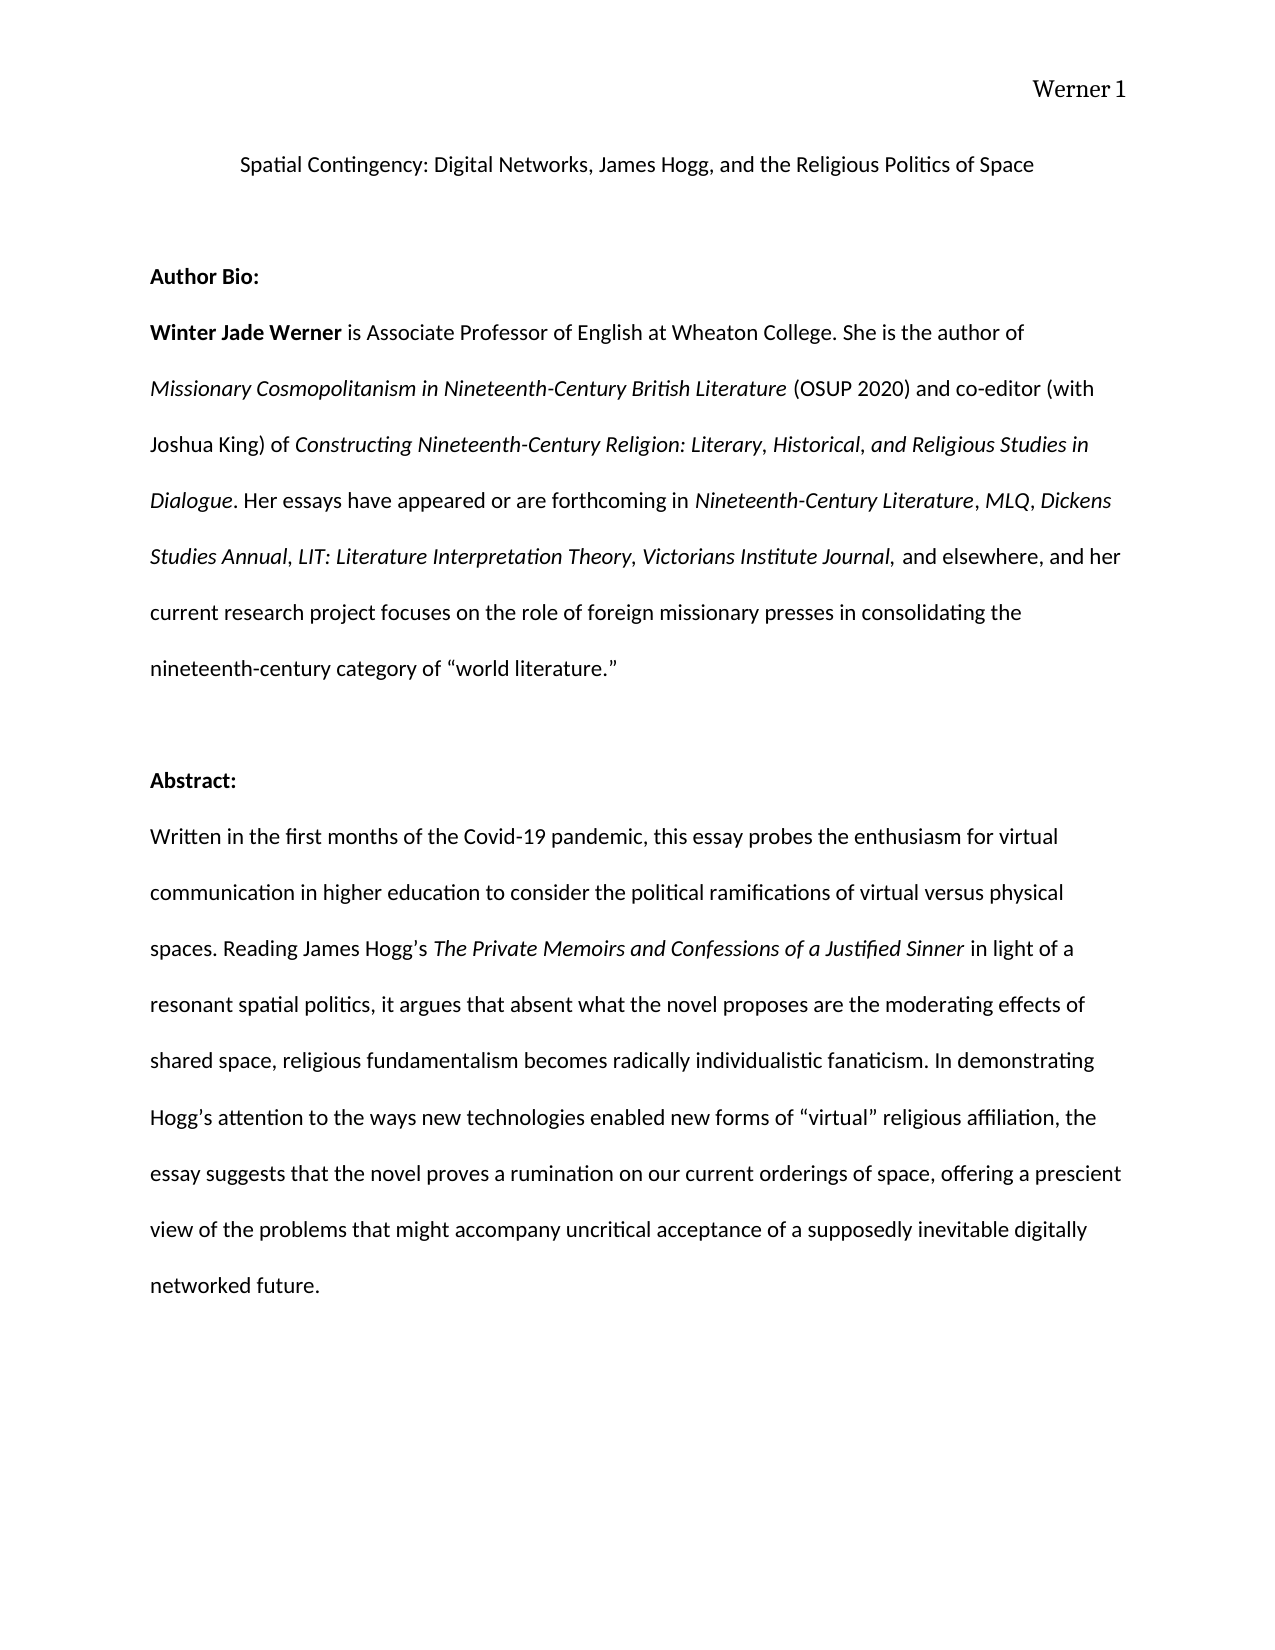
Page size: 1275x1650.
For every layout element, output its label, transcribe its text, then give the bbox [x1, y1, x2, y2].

text Spatial Contingency: Digital Networks, James Hogg, and the Religious Politics of Space [150, 150, 1125, 178]
text Winter Jade Werner is Associate Professor of English at Wheaton College. She is the author of Missionary Cosmopolitanism in Nineteenth-Century British Literature (OSUP 2020) and co-editor (with Joshua King) of Constructing Nineteenth-Century Religion: Literary, Historical, and Religious Studies in Dialogue. Her essays have appeared or are forthcoming in Nineteenth-Century Literature, MLQ, Dickens Studies Annual, LIT: Literature Interpretation Theory, Victorians Institute Journal, and elsewhere, and her current research project focuses on the role of foreign missionary presses in consolidating the nineteenth-century category of “world literature.” [150, 318, 1125, 682]
text Abstract: [150, 766, 1125, 794]
text Written in the first months of the Covid-19 pandemic, this essay probes the enthusiasm for virtual communication in higher education to consider the political ramifications of virtual versus physical spaces. Reading James Hogg’s The Private Memoirs and Confessions of a Justified Sinner in light of a resonant spatial politics, it argues that absent what the novel proposes are the moderating effects of shared space, religious fundamentalism becomes radically individualistic fanaticism. In demonstrating Hogg’s attention to the ways new technologies enabled new forms of “virtual” religious affiliation, the essay suggests that the novel proves a rumination on our current orderings of space, offering a prescient view of the problems that might accompany uncritical acceptance of a supposedly inevitable digitally networked future. [150, 822, 1125, 1299]
text Author Bio: [150, 262, 1125, 290]
